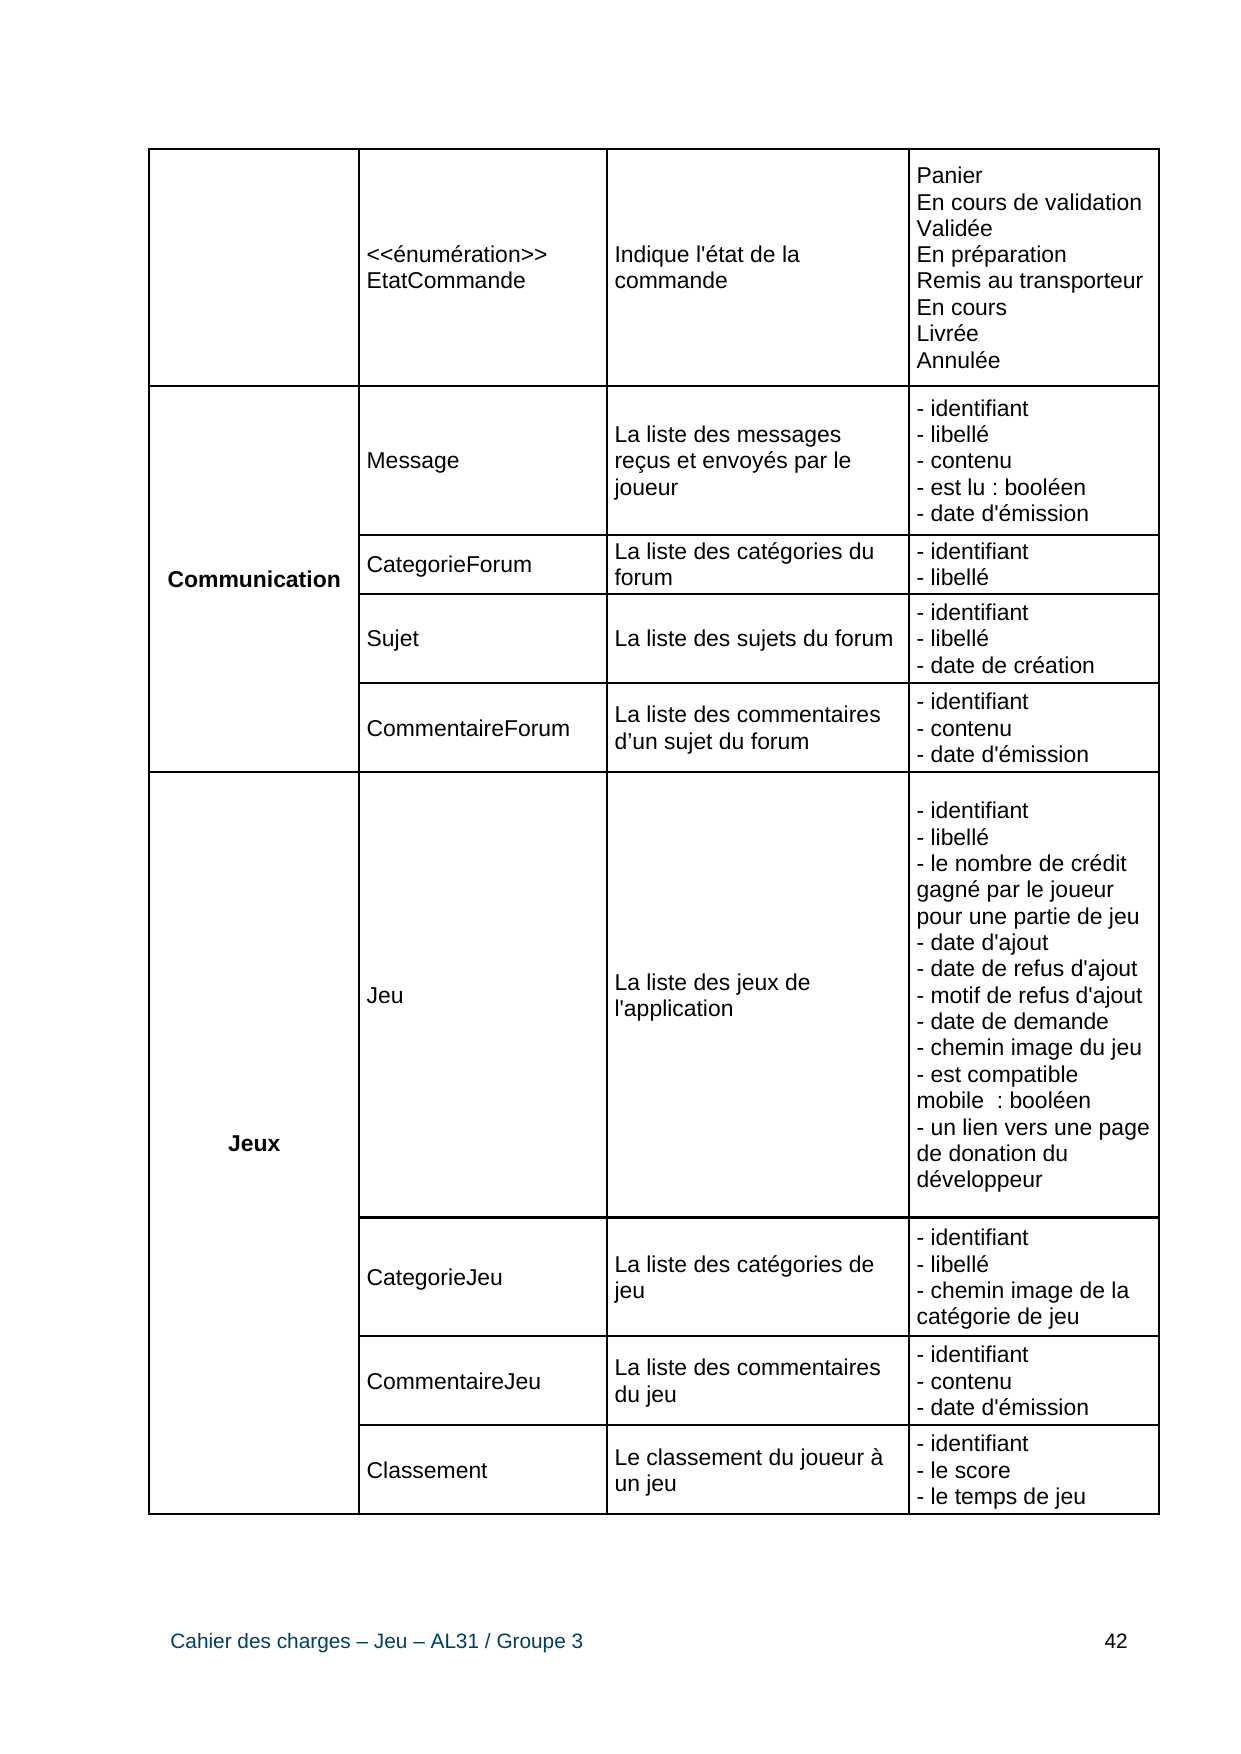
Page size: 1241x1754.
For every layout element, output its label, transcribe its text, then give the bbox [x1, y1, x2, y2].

table_cell CommentaireForum [360, 684, 606, 771]
table_cell La liste des catégories de jeu [608, 1219, 908, 1335]
table_cell - identifiant - libellé - le nombre de crédit gagné par le joueur pour une partie de jeu - date d'ajout - date de refus d'ajout - motif de refus d'ajout - date de demande - chemin image du jeu - est compatible mobile : booléen - un lien vers une page de donation du développeur [910, 773, 1158, 1216]
table_cell La liste des commentaires du jeu [608, 1337, 908, 1424]
table_cell Jeu [360, 773, 606, 1216]
table_cell - identifiant - libellé - contenu - est lu : booléen - date d'émission [910, 387, 1158, 534]
table_cell - identifiant - libellé - date de création [910, 595, 1158, 682]
table_cell - identifiant - libellé [910, 536, 1158, 593]
table_cell Panier En cours de validation Validée En préparation Remis au transporteur En cours Livrée Annulée [910, 150, 1158, 385]
table_cell Message [360, 387, 606, 534]
table_cell <<énumération>> EtatCommande [360, 150, 606, 385]
table_cell - identifiant - libellé - chemin image de la catégorie de jeu [910, 1219, 1158, 1335]
table_cell Le classement du joueur à un jeu [608, 1426, 908, 1513]
table_cell - identifiant - contenu - date d'émission [910, 1337, 1158, 1424]
table_cell Jeux [150, 773, 358, 1513]
table_cell Indique l'état de la commande [608, 150, 908, 385]
table_cell La liste des catégories du forum [608, 536, 908, 593]
table_cell Communication [150, 387, 358, 771]
table_cell CommentaireJeu [360, 1337, 606, 1424]
table_cell Sujet [360, 595, 606, 682]
table_cell Classement [360, 1426, 606, 1513]
table_cell - identifiant - contenu - date d'émission [910, 684, 1158, 771]
table_cell La liste des messages reçus et envoyés par le joueur [608, 387, 908, 534]
table_cell La liste des jeux de l'application [608, 773, 908, 1216]
table_cell La liste des commentaires d’un sujet du forum [608, 684, 908, 771]
table_cell La liste des sujets du forum [608, 595, 908, 682]
table_cell CategorieForum [360, 536, 606, 593]
table_cell CategorieJeu [360, 1219, 606, 1335]
table_cell - identifiant - le score - le temps de jeu [910, 1426, 1158, 1513]
